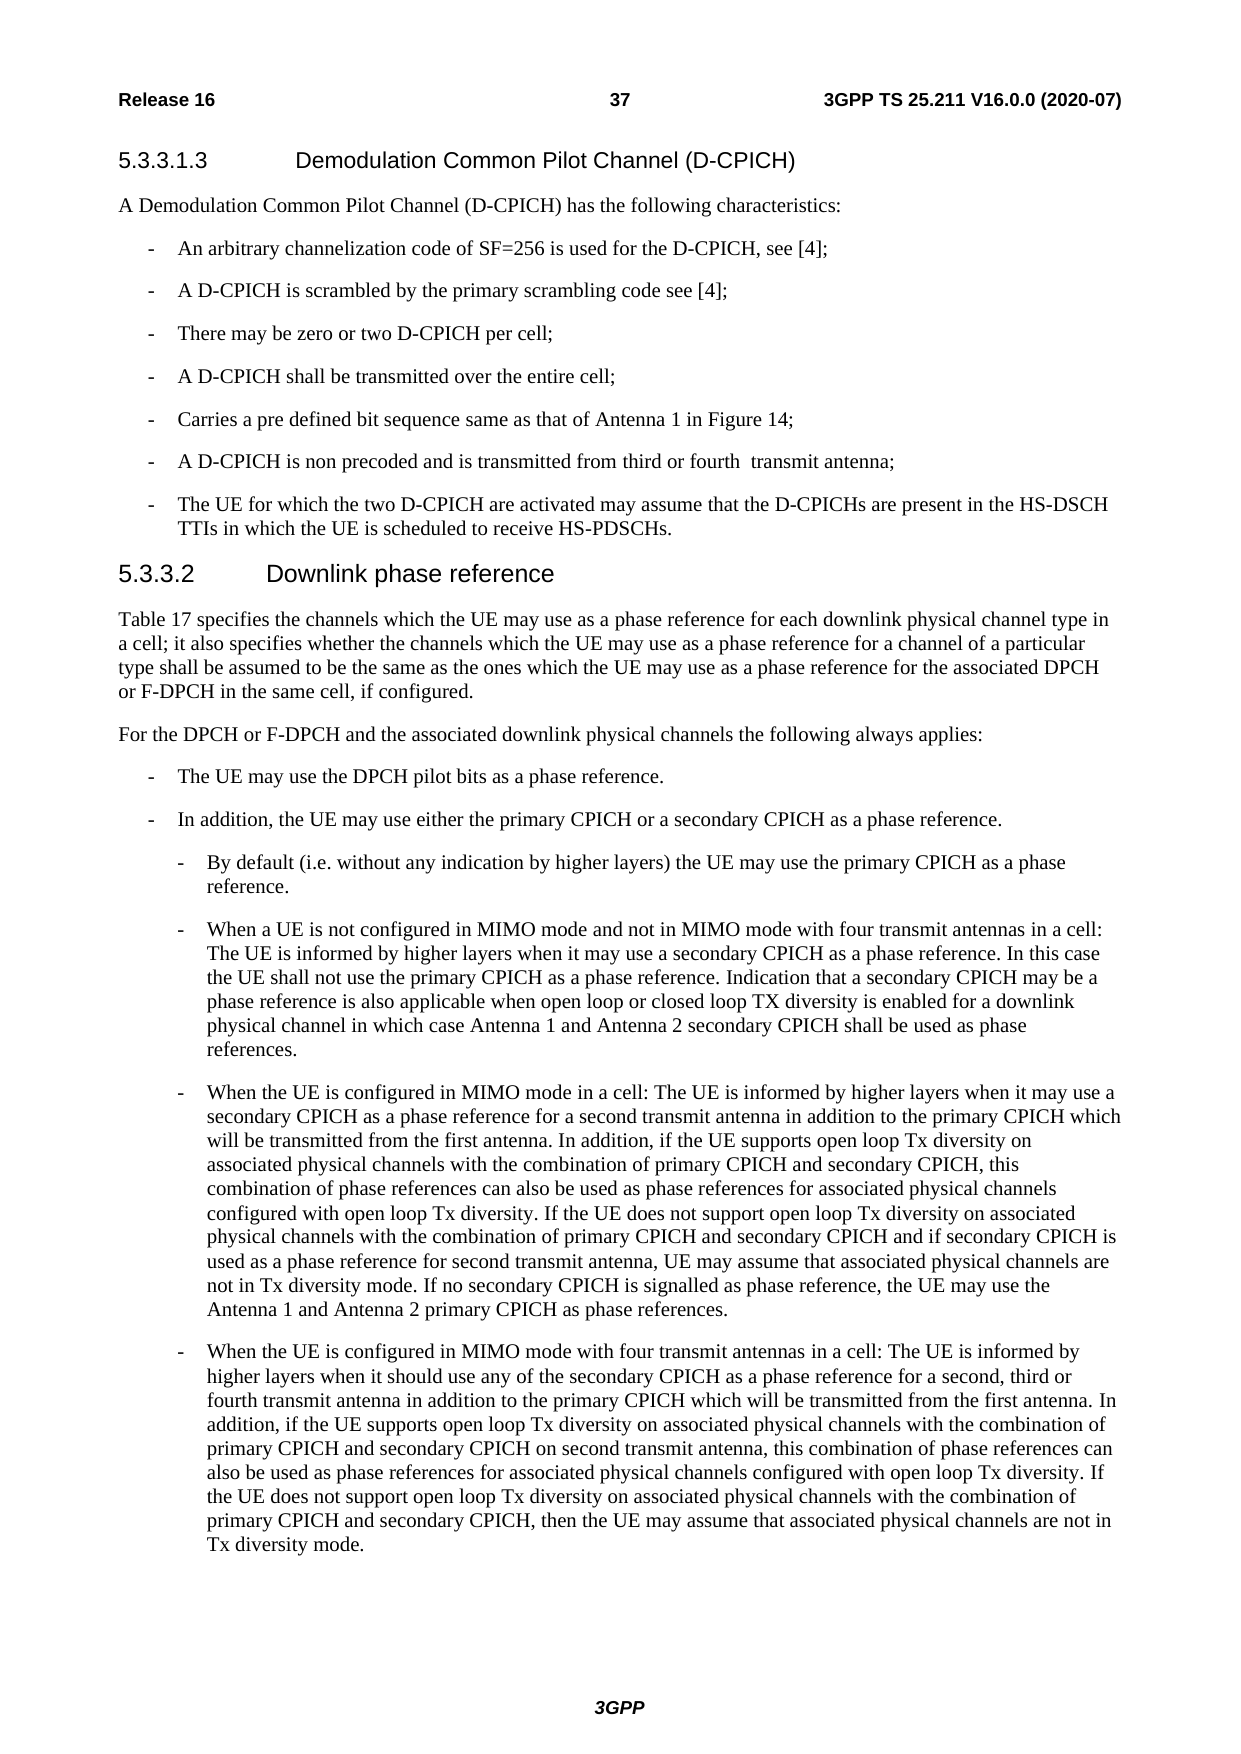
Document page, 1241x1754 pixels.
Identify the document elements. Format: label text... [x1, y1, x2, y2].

text - The UE may use the DPCH pilot bits as a phase reference. [148, 764, 1122, 788]
text For the DPCH or F-DPCH and the associated downlink physical channels the following always applies: [118, 722, 1122, 746]
text - In addition, the UE may use either the primary CPICH or a secondary CPICH as a phase reference. [148, 807, 1122, 831]
text - When the UE is configured in MIMO mode in a cell: The UE is informed by higher layers when it may use a secondary CPICH as a phase reference for a second transmit antenna in addition to the primary CPICH which will be transmitted from the first antenna. In addition, if the UE supports open loop Tx diversity on associated physical channels with the combination of primary CPICH and secondary CPICH, this combination of phase references can also be used as phase references for associated physical channels configured with open loop Tx diversity. If the UE does not support open loop Tx diversity on associated physical channels with the combination of primary CPICH and secondary CPICH and if secondary CPICH is used as a phase reference for second transmit antenna, UE may assume that associated physical channels are not in Tx diversity mode. If no secondary CPICH is signalled as phase reference, the UE may use the Antenna 1 and Antenna 2 primary CPICH as phase references. [177, 1080, 1122, 1321]
text - The UE for which the two D-CPICH are activated may assume that the D-CPICHs are present in the HS-DSCH TTIs in which the UE is scheduled to receive HS-PDSCHs. [148, 492, 1122, 540]
text - When the UE is configured in MIMO mode with four transmit antennas in a cell: The UE is informed by higher layers when it should use any of the secondary CPICH as a phase reference for a second, third or fourth transmit antenna in addition to the primary CPICH which will be transmitted from the first antenna. In addition, if the UE supports open loop Tx diversity on associated physical channels with the combination of primary CPICH and secondary CPICH on second transmit antenna, this combination of phase references can also be used as phase references for associated physical channels configured with open loop Tx diversity. If the UE does not support open loop Tx diversity on associated physical channels with the combination of primary CPICH and secondary CPICH, then the UE may assume that associated physical channels are not in Tx diversity mode. [177, 1339, 1122, 1556]
subtitle 5.3.3.2 Downlink phase reference [118, 559, 1122, 588]
text Table 17 specifies the channels which the UE may use as a phase reference for each downlink physical channel type in a cell; it also specifies whether the channels which the UE may use as a phase reference for a channel of a particular type shall be assumed to be the same as the ones which the UE may use as a phase reference for the associated DPCH or F-DPCH in the same cell, if configured. [118, 607, 1122, 703]
text - A D-CPICH is non precoded and is transmitted from third or fourth transmit antenna; [148, 449, 1122, 473]
text - An arbitrary channelization code of SF=256 is used for the D-CPICH, see [4]; [148, 235, 1122, 259]
subtitle 5.3.3.1.3 Demodulation Common Pilot Channel (D-CPICH) [118, 147, 1122, 174]
text - A D-CPICH is scrambled by the primary scrambling code see [4]; [148, 278, 1122, 302]
text - By default (i.e. without any indication by higher layers) the UE may use the primary CPICH as a phase reference. [177, 850, 1122, 898]
text A Demodulation Common Pilot Channel (D-CPICH) has the following characteristics: [118, 193, 1122, 217]
text - When a UE is not configured in MIMO mode and not in MIMO mode with four transmit antennas in a cell: The UE is informed by higher layers when it may use a secondary CPICH as a phase reference. In this case the UE shall not use the primary CPICH as a phase reference. Indication that a secondary CPICH may be a phase reference is also applicable when open loop or closed loop TX diversity is enabled for a downlink physical channel in which case Antenna 1 and Antenna 2 secondary CPICH shall be used as phase references. [177, 917, 1122, 1061]
text - Carries a pre defined bit sequence same as that of Antenna 1 in Figure 14; [148, 407, 1122, 431]
text - There may be zero or two D-CPICH per cell; [148, 321, 1122, 345]
text - A D-CPICH shall be transmitted over the entire cell; [148, 364, 1122, 388]
